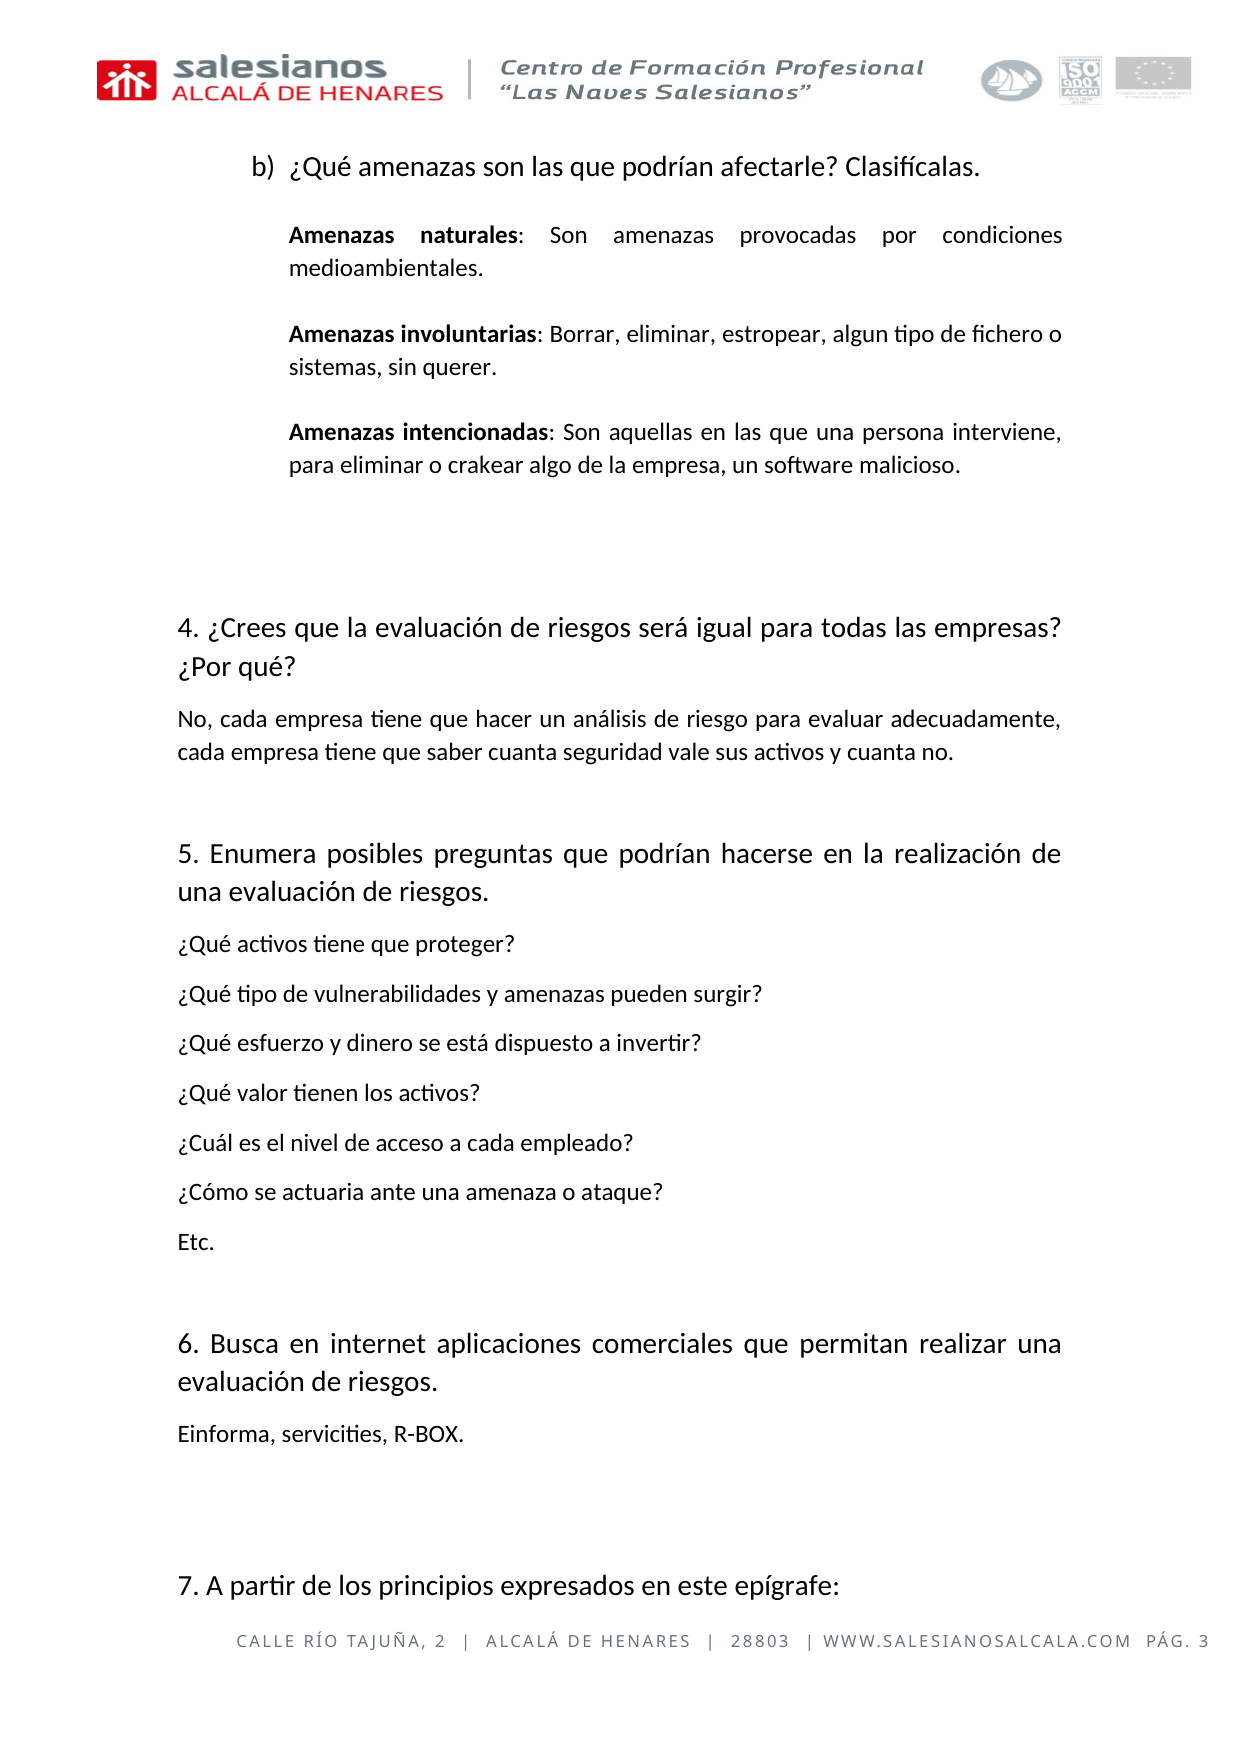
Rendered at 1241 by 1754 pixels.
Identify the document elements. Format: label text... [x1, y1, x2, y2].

list Amenazas naturales: Son amenazas provocadas por condiciones medioambientales. [288, 219, 1063, 282]
text ¿Qué esfuerzo y dinero se está dispuesto a invertir? [177, 1027, 1063, 1058]
text Einforma, servicities, R-BOX. [177, 1418, 1063, 1449]
list Amenazas intencionadas: Son aquellas en las que una persona interviene, para eliminar o crakear algo de la empresa, un software malicioso. [288, 416, 1063, 480]
text ¿Qué tipo de vulnerabilidades y amenazas pueden surgir? [177, 978, 1063, 1008]
text 5. Enumera posibles preguntas que podrían hacerse en la realización de una evaluación de riesgos. [177, 835, 1063, 909]
text 6. Busca en internet aplicaciones comerciales que permitan realizar una evaluación de riesgos. [177, 1325, 1063, 1399]
text ¿Cómo se actuaria ante una amenaza o ataque? [177, 1176, 1063, 1207]
text ¿Qué valor tienen los activos? [177, 1077, 1063, 1108]
list ¿Qué amenazas son las que podrían afectarle? Clasifícalas. [251, 148, 1063, 183]
text ¿Qué activos tiene que proteger? [177, 928, 1063, 959]
text 7. A partir de los principios expresados en este epígrafe: [177, 1567, 1063, 1603]
text Etc. [177, 1226, 1063, 1256]
text No, cada empresa tiene que hacer un análisis de riesgo para evaluar adecuadamente, cada empresa tiene que saber cuanta seguridad vale sus activos y cuanta no. [177, 703, 1063, 766]
text 4. ¿Crees que la evaluación de riesgos será igual para todas las empresas? ¿Por qué? [177, 609, 1063, 683]
list Amenazas involuntarias: Borrar, eliminar, estropear, algun tipo de fichero o sistemas, sin querer. [288, 318, 1063, 381]
text ¿Cuál es el nivel de acceso a cada empleado? [177, 1127, 1063, 1157]
